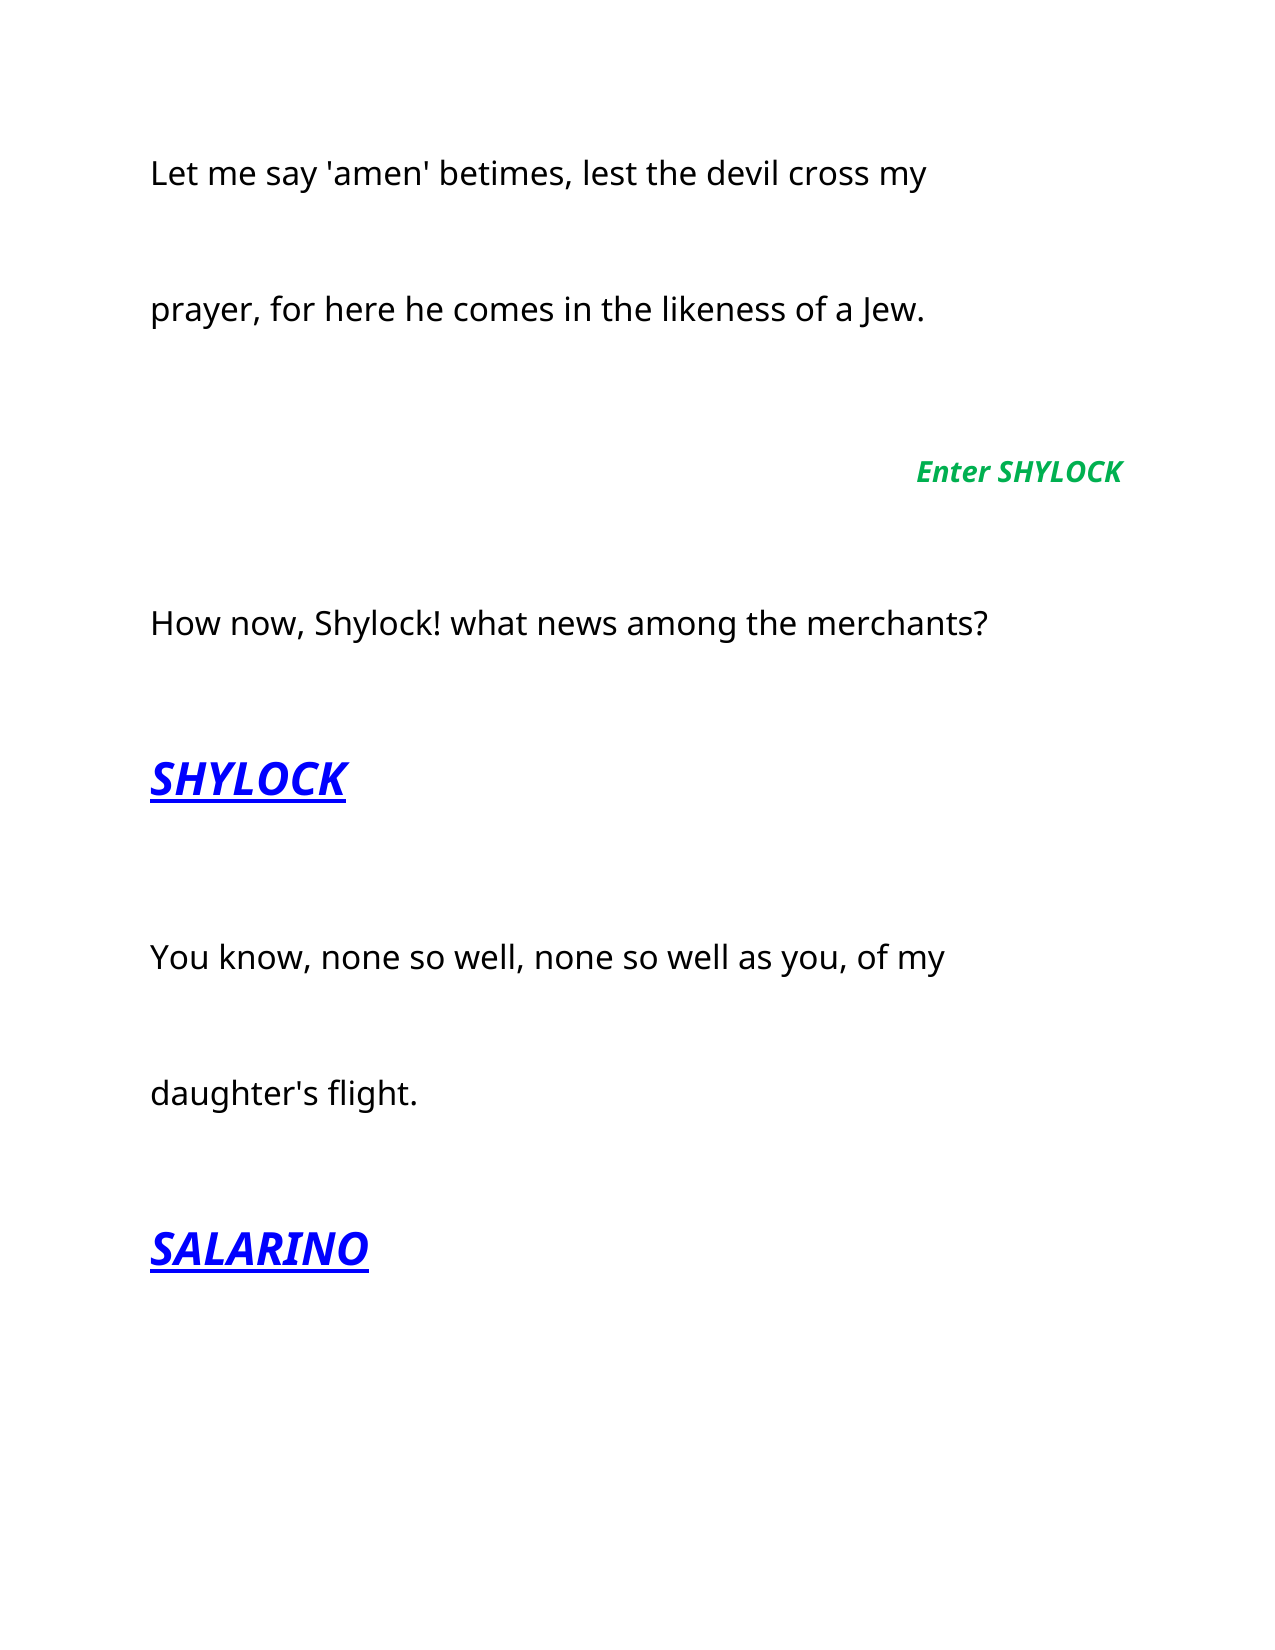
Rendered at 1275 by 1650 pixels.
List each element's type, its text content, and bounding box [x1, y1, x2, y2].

text Enter SHYLOCK [150, 452, 1125, 491]
text How now, Shylock! what news among the merchants? [150, 600, 1125, 645]
text SALARINO [150, 1217, 1125, 1279]
text Let me say 'amen' betimes, lest the devil cross my prayer, for here he comes in the likeness of a Jew. [150, 150, 1125, 332]
text You know, none so well, none so well as you, of my daughter's flight. [150, 934, 1125, 1115]
text SHYLOCK [150, 747, 1125, 809]
